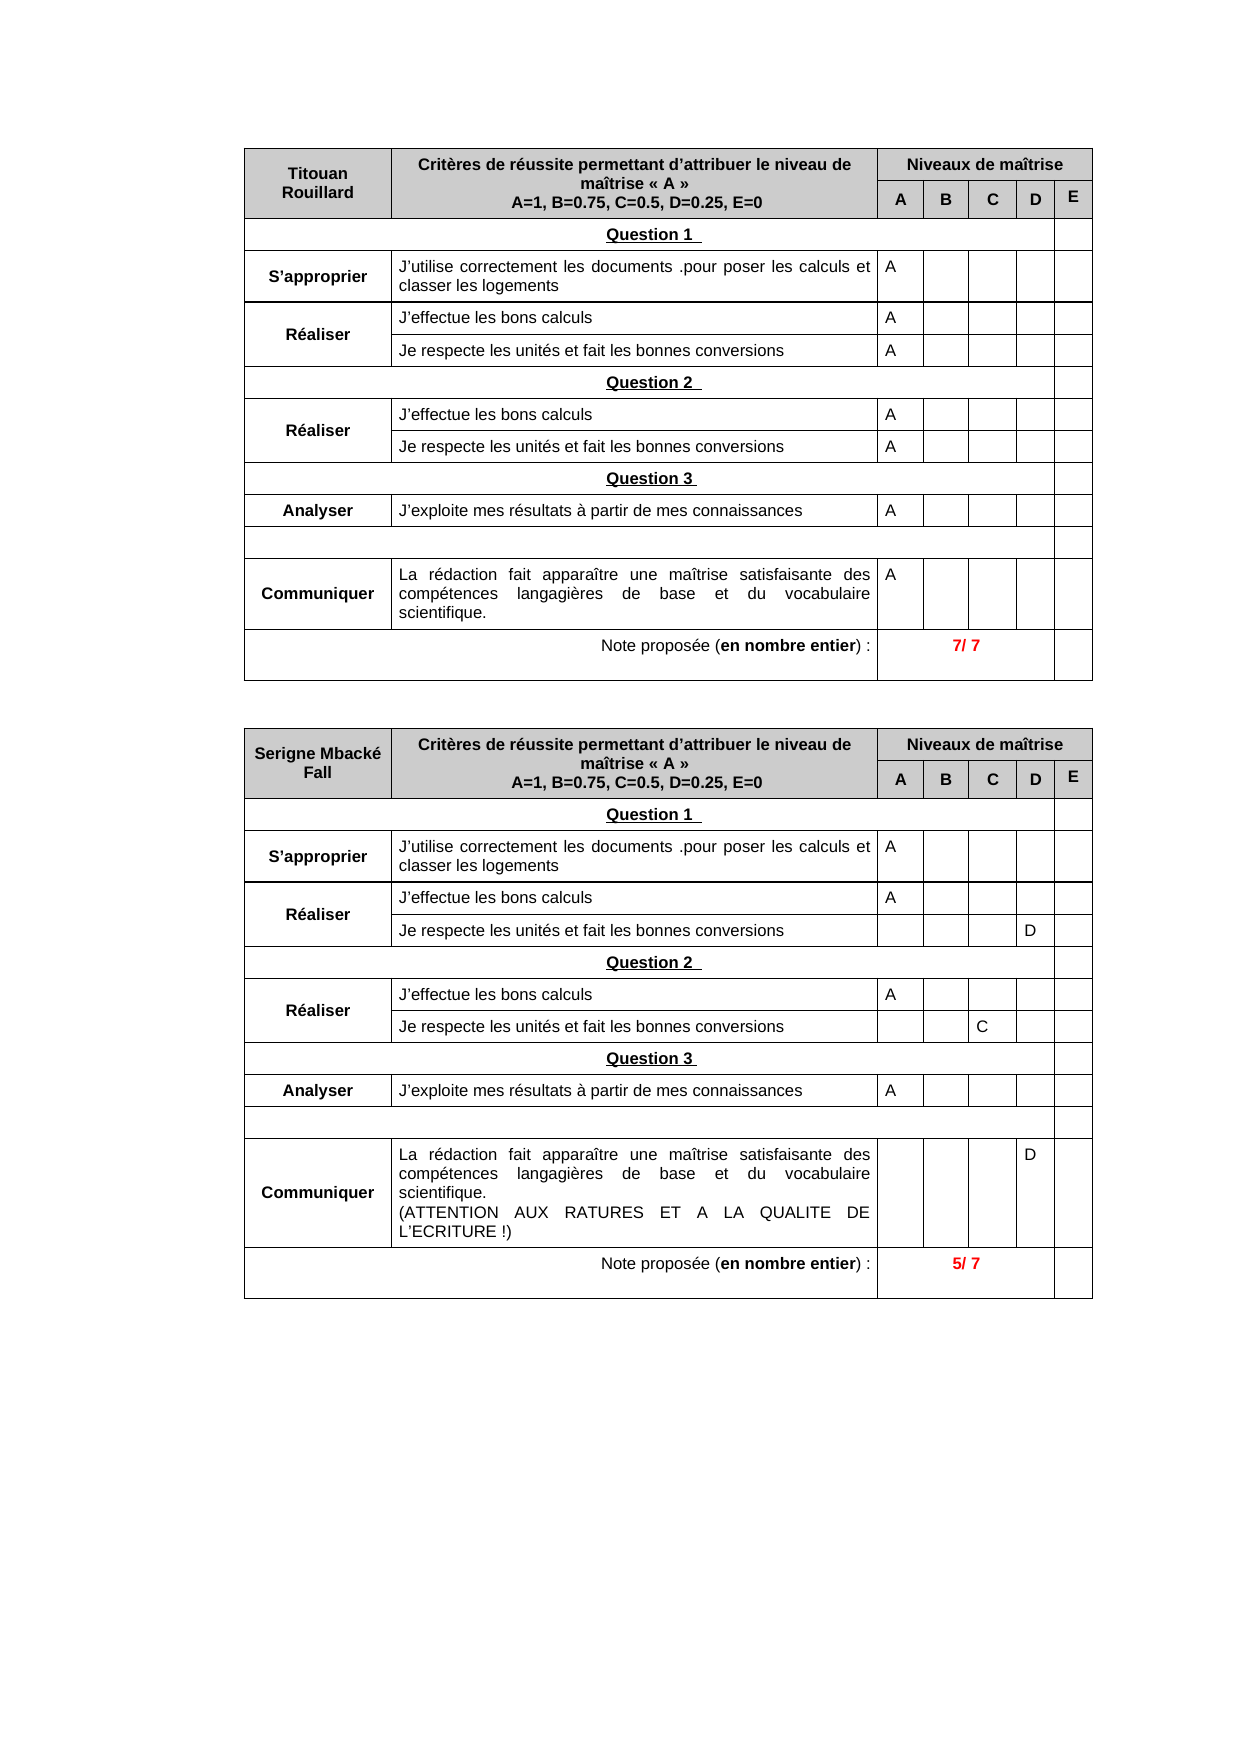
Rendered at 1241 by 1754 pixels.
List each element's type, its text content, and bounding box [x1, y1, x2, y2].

table_header Critères de réussite permettant d’attribuer le niveau de maîtrise « A » A=1, B=0.75, C=0.5, D=0.25, E=0 [392, 729, 877, 798]
table_cell J’utilise correctement les documents .pour poser les calculs et classer les logements [392, 251, 877, 301]
table_cell [969, 303, 1016, 333]
table_header Niveaux de maîtrise [878, 149, 1092, 180]
table_cell [924, 831, 968, 881]
table_cell [1055, 399, 1092, 430]
table_cell [924, 303, 968, 333]
table_cell A [878, 761, 923, 798]
table_cell [1055, 559, 1092, 628]
table_cell A [878, 831, 923, 881]
table_cell Réaliser [245, 303, 391, 366]
table_cell [969, 883, 1016, 913]
table_cell A [878, 1075, 923, 1106]
table_header Titouan Rouillard [245, 149, 391, 218]
table_cell [1055, 251, 1092, 301]
table_cell [969, 831, 1016, 881]
table_cell Je respecte les unités et fait les bonnes conversions [392, 915, 877, 946]
table_cell [1055, 979, 1092, 1010]
table_cell J’effectue les bons calculs [392, 303, 877, 333]
table_cell [1017, 251, 1054, 301]
table_cell E [1055, 761, 1092, 798]
table_cell [878, 915, 923, 946]
table_cell [1017, 495, 1054, 526]
table_cell [924, 1139, 968, 1247]
table_cell S’approprier [245, 251, 391, 301]
table_cell A [878, 303, 923, 333]
table_cell Analyser [245, 1075, 391, 1106]
table_cell [245, 527, 1054, 558]
table_cell A [878, 559, 923, 628]
table_cell Question 1 [245, 219, 1054, 250]
table_cell J’exploite mes résultats à partir de mes connaissances [392, 1075, 877, 1106]
table_cell [1017, 883, 1054, 913]
table_cell A [878, 251, 923, 301]
table_cell [969, 559, 1016, 628]
table_cell Question 3 [245, 463, 1054, 494]
table_header Critères de réussite permettant d’attribuer le niveau de maîtrise « A » A=1, B=0.75, C=0.5, D=0.25, E=0 [392, 149, 877, 218]
table_cell C [969, 761, 1016, 798]
table_cell Je respecte les unités et fait les bonnes conversions [392, 431, 877, 462]
table_cell [969, 335, 1016, 366]
table_cell Question 3 [245, 1043, 1054, 1074]
table_cell A [878, 495, 923, 526]
table_cell E [1055, 181, 1092, 218]
table_cell [924, 251, 968, 301]
table_cell Je respecte les unités et fait les bonnes conversions [392, 1011, 877, 1042]
table_cell Question 2 [245, 367, 1054, 398]
table_cell [969, 251, 1016, 301]
table_cell A [878, 181, 923, 218]
table_cell [1017, 979, 1054, 1010]
table_cell A [878, 979, 923, 1010]
table_cell [878, 1139, 923, 1247]
table_cell [924, 915, 968, 946]
table_cell D [1017, 1139, 1054, 1247]
table_cell [969, 1075, 1016, 1106]
table_cell J’utilise correctement les documents .pour poser les calculs et classer les logements [392, 831, 877, 881]
table_cell [924, 399, 968, 430]
table_cell [1017, 431, 1054, 462]
table_cell D [1017, 761, 1054, 798]
table_cell [1055, 1043, 1092, 1074]
table_cell [1055, 495, 1092, 526]
table_cell [1017, 335, 1054, 366]
table_cell J’effectue les bons calculs [392, 883, 877, 913]
table_cell Note proposée (en nombre entier) : [245, 1248, 877, 1298]
table_cell [1055, 463, 1092, 494]
table_cell Réaliser [245, 399, 391, 462]
table_cell B [924, 181, 968, 218]
table_cell [1055, 1248, 1092, 1298]
table_cell [1017, 831, 1054, 881]
table_cell 5/ 7 [878, 1248, 1054, 1298]
table_cell [1055, 630, 1092, 680]
table_cell Réaliser [245, 883, 391, 946]
table_cell [1055, 1011, 1092, 1042]
table_cell B [924, 761, 968, 798]
table_cell Communiquer [245, 559, 391, 628]
table_cell [1055, 1075, 1092, 1106]
table_cell [969, 431, 1016, 462]
table_cell [969, 915, 1016, 946]
table_cell [924, 495, 968, 526]
table_cell C [969, 181, 1016, 218]
table_cell C [969, 1011, 1016, 1042]
table_cell [1055, 219, 1092, 250]
table_cell J’exploite mes résultats à partir de mes connaissances [392, 495, 877, 526]
table_cell [969, 1139, 1016, 1247]
table_cell [1055, 1107, 1092, 1138]
table_cell [924, 1075, 968, 1106]
table_cell J’effectue les bons calculs [392, 399, 877, 430]
table_cell [969, 495, 1016, 526]
table_cell [924, 1011, 968, 1042]
table_cell [1055, 1139, 1092, 1247]
table_cell [1055, 367, 1092, 398]
table_cell [924, 559, 968, 628]
table_cell [924, 883, 968, 913]
table_cell J’effectue les bons calculs [392, 979, 877, 1010]
table_cell Question 1 [245, 799, 1054, 830]
table_cell [924, 979, 968, 1010]
table_cell [1055, 947, 1092, 978]
table_cell Note proposée (en nombre entier) : [245, 630, 877, 680]
table_cell [969, 399, 1016, 430]
table_cell [878, 1011, 923, 1042]
table_cell Communiquer [245, 1139, 391, 1247]
table_cell Question 2 [245, 947, 1054, 978]
table_cell [1017, 399, 1054, 430]
table_cell [924, 431, 968, 462]
table_cell [924, 335, 968, 366]
table_cell D [1017, 915, 1054, 946]
table_cell [1055, 431, 1092, 462]
table_cell 7/ 7 [878, 630, 1054, 680]
table_cell [1055, 799, 1092, 830]
table_cell La rédaction fait apparaître une maîtrise satisfaisante des compétences langagières de base et du vocabulaire scientifique. (ATTENTION AUX RATURES ET A LA QUALITE DE L’ECRITURE !) [392, 1139, 877, 1247]
table_cell D [1017, 181, 1054, 218]
table_cell [1055, 883, 1092, 913]
table_cell [1017, 559, 1054, 628]
table_cell [1017, 1075, 1054, 1106]
table_cell A [878, 335, 923, 366]
table_cell Je respecte les unités et fait les bonnes conversions [392, 335, 877, 366]
table_cell Analyser [245, 495, 391, 526]
table_header Niveaux de maîtrise [878, 729, 1092, 760]
table_cell A [878, 883, 923, 913]
table_cell [1055, 831, 1092, 881]
table_cell [245, 1107, 1054, 1138]
table_cell Réaliser [245, 979, 391, 1042]
table_header Serigne Mbacké Fall [245, 729, 391, 798]
table_cell La rédaction fait apparaître une maîtrise satisfaisante des compétences langagières de base et du vocabulaire scientifique. [392, 559, 877, 628]
table_cell [1055, 303, 1092, 333]
table_cell [969, 979, 1016, 1010]
table_cell [1055, 915, 1092, 946]
table_cell [1055, 335, 1092, 366]
table_cell [1017, 1011, 1054, 1042]
table_cell [1055, 527, 1092, 558]
table_cell A [878, 431, 923, 462]
table_cell [1017, 303, 1054, 333]
table_cell S’approprier [245, 831, 391, 881]
table_cell A [878, 399, 923, 430]
